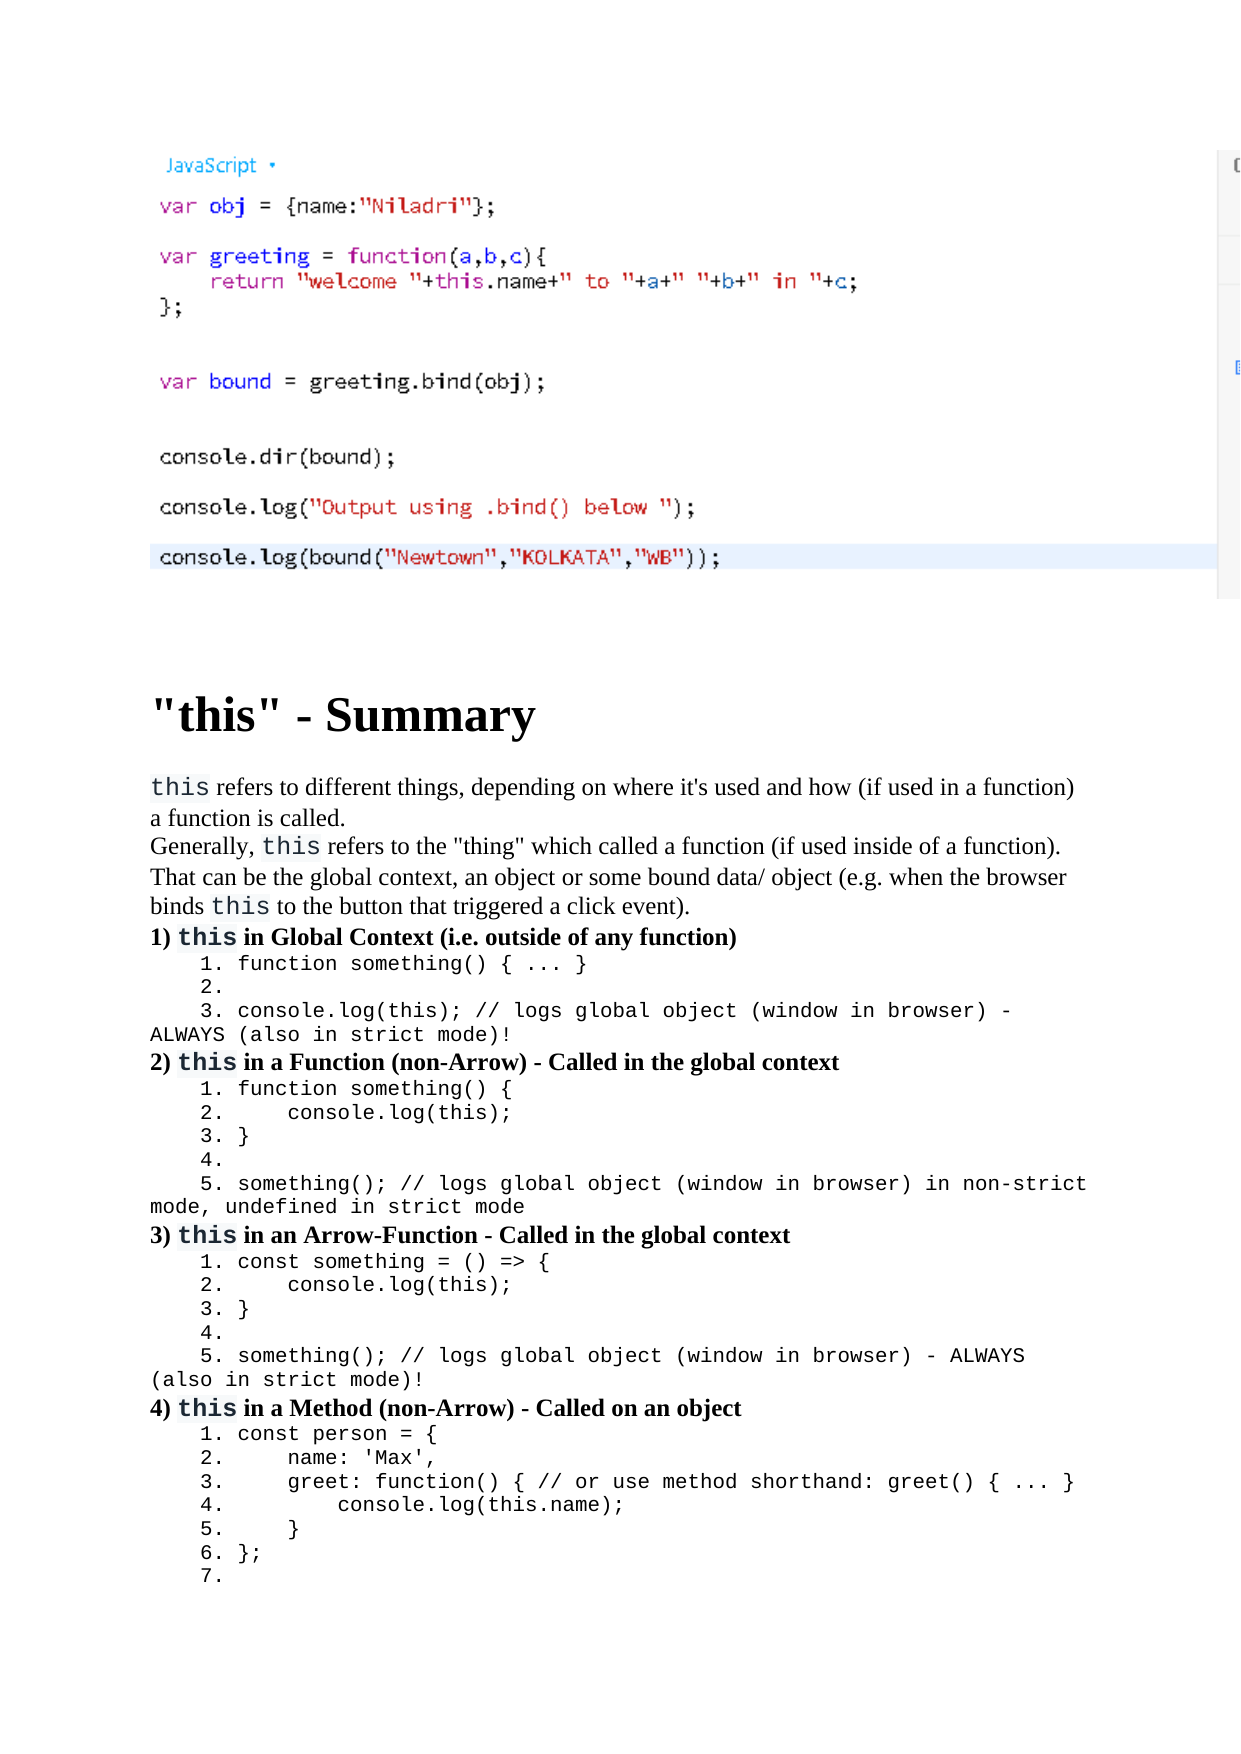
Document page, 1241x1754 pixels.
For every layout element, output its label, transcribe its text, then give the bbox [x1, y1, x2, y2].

text 1. const something = () => { [150, 1251, 1090, 1274]
text "this" - Summary [150, 685, 1090, 743]
text 2. name: 'Max', [150, 1447, 1090, 1471]
text 5. something(); // logs global object (window in browser) in non-strict mode, undefined in strict mode [150, 1173, 1090, 1220]
text 3. console.log(this); // logs global object (window in browser) - ALWAYS (also in strict mode)! [150, 1000, 1090, 1047]
text 3) this in an Arrow-Function - Called in the global context [150, 1220, 1090, 1251]
text 2. console.log(this); [150, 1102, 1090, 1125]
text 3. } [150, 1125, 1090, 1149]
text 2. [150, 976, 1090, 1000]
text 1. function something() { ... } [150, 953, 1090, 976]
text 4. [150, 1322, 1090, 1345]
text 1. function something() { [150, 1078, 1090, 1102]
text 6. }; [150, 1542, 1090, 1565]
text 3. greet: function() { // or use method shorthand: greet() { ... } [150, 1471, 1090, 1494]
text 4) this in a Method (non-Arrow) - Called on an object [150, 1393, 1090, 1423]
text 5. something(); // logs global object (window in browser) - ALWAYS (also in strict mode)! [150, 1345, 1090, 1393]
text 5. } [150, 1518, 1090, 1542]
text 1. const person = { [150, 1423, 1090, 1447]
text this refers to different things, depending on where it's used and how (if used in a function) a function is called. [150, 772, 1090, 831]
text 4. [150, 1149, 1090, 1173]
text 3. } [150, 1298, 1090, 1322]
picture [150, 150, 1241, 599]
text 4. console.log(this.name); [150, 1494, 1090, 1518]
text 2) this in a Function (non-Arrow) - Called in the global context [150, 1047, 1090, 1078]
text 1) this in Global Context (i.e. outside of any function) [150, 922, 1090, 953]
text 7. [150, 1565, 1090, 1589]
text Generally, this refers to the "thing" which called a function (if used inside of a function). That can be the global context, an object or some bound data/ object (e.g. when the browser binds this to the button that triggered a click event). [150, 831, 1090, 922]
text 2. console.log(this); [150, 1274, 1090, 1298]
